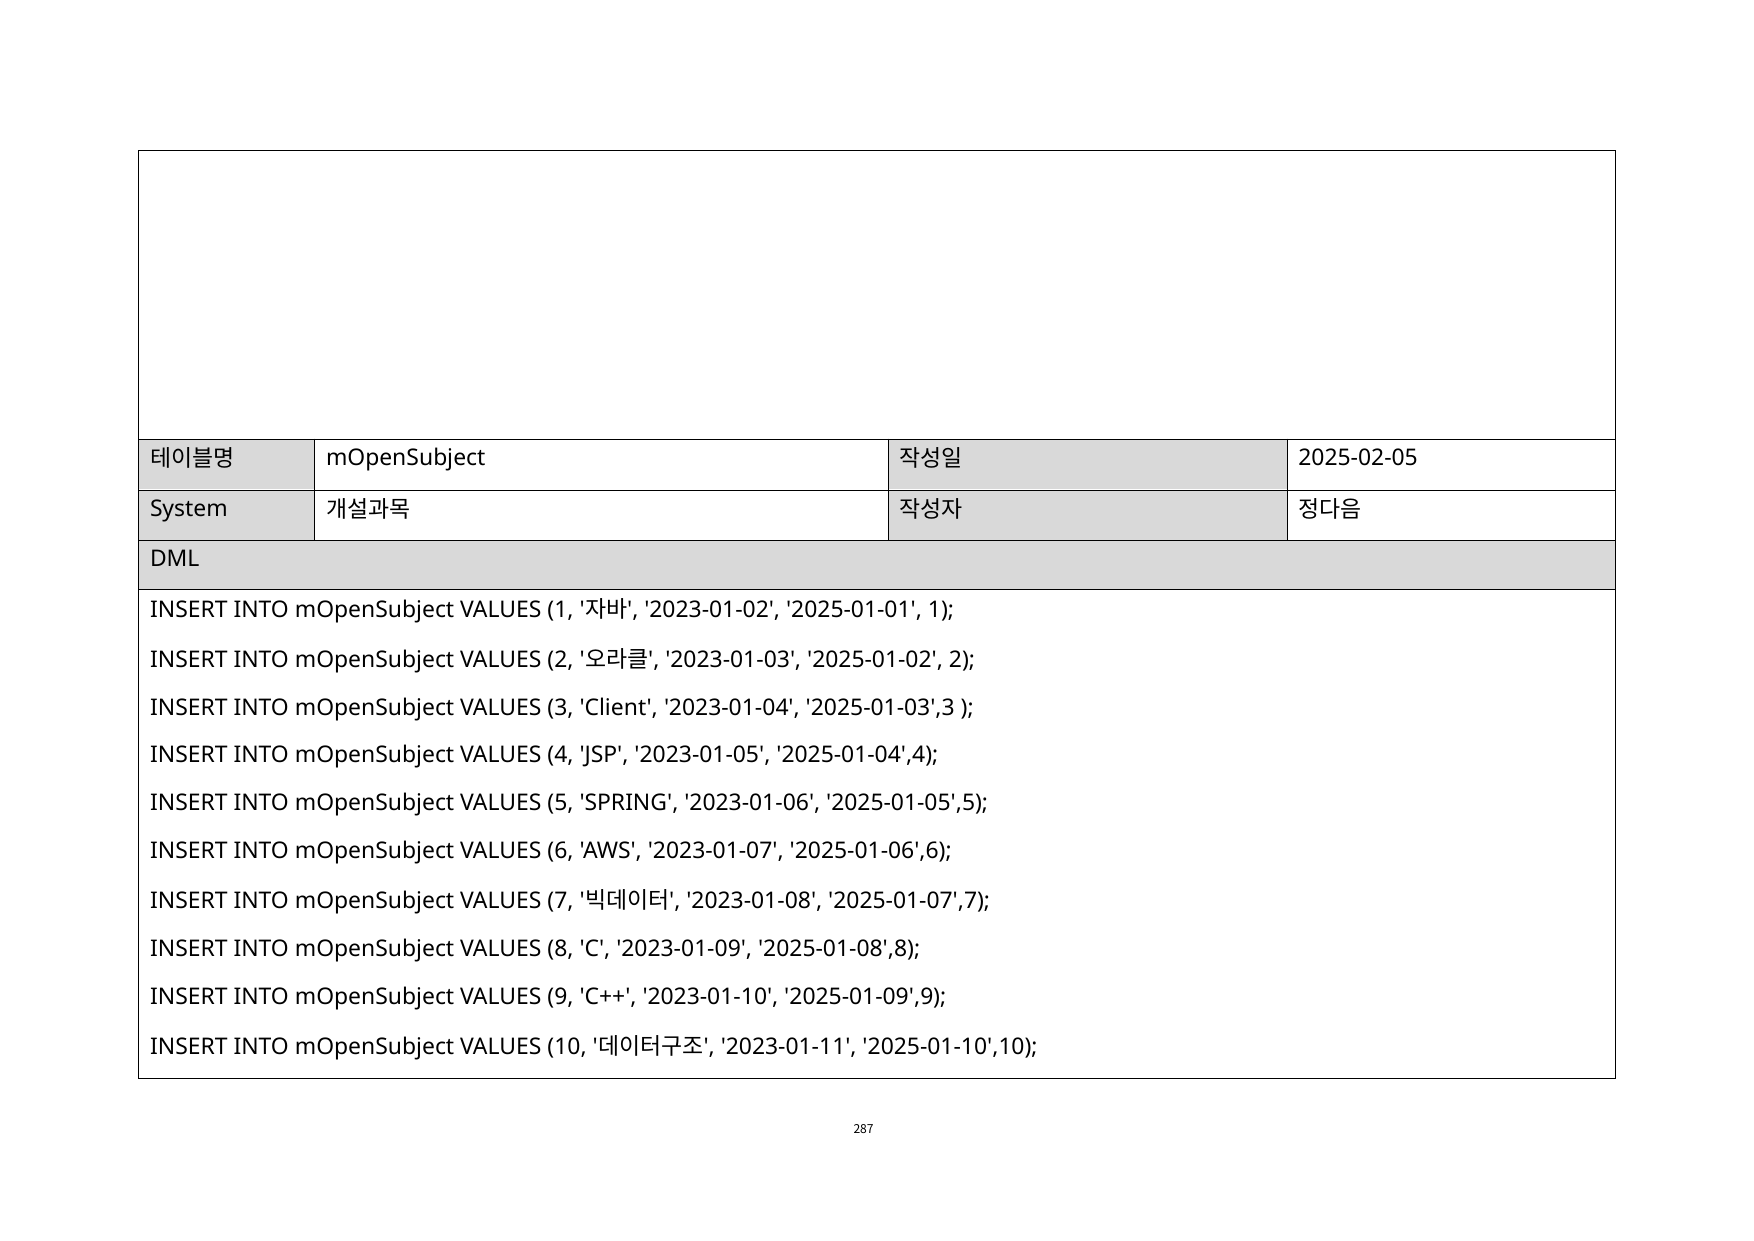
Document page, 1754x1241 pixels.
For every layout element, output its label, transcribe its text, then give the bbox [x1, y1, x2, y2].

table_cell System [139, 491, 314, 540]
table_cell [139, 590, 1615, 1078]
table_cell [139, 151, 1615, 438]
table_cell DML [139, 541, 1615, 589]
table_cell 작성일 [889, 440, 1287, 489]
table_cell 테이블명 [139, 440, 314, 489]
table_cell mOpenSubject [315, 440, 888, 489]
table_cell 개설과목 [315, 491, 888, 540]
table_cell 작성자 [889, 491, 1287, 540]
table_cell 정다음 [1288, 491, 1615, 540]
table_cell 2025-02-05 [1288, 440, 1615, 489]
